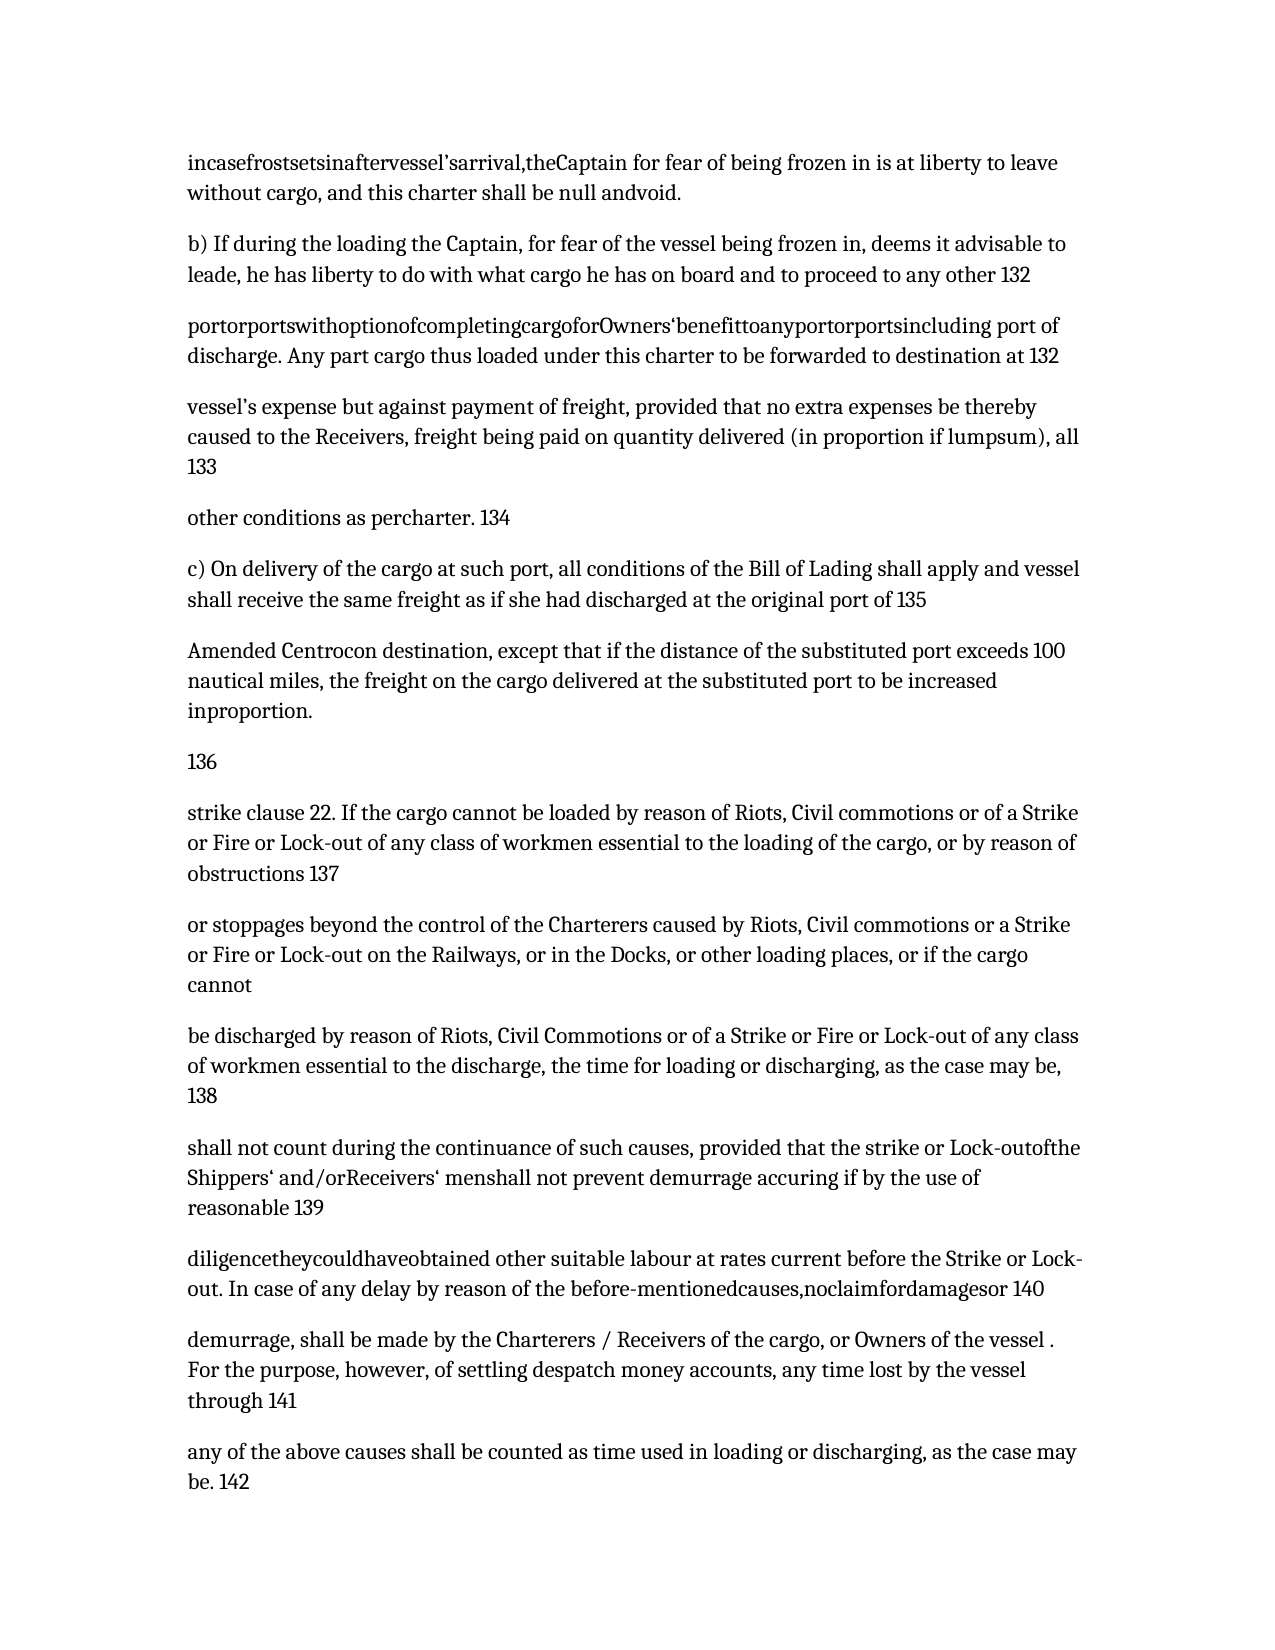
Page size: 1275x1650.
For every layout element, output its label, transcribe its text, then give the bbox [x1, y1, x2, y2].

text incasefrostsetsinaftervessel’sarrival,theCaptain for fear of being frozen in is at liberty to leave without cargo, and this charter shall be null andvoid. [187, 150, 1087, 207]
text strike clause 22. If the cargo cannot be loaded by reason of Riots, Civil commotions or of a Strike or Fire or Lock-out of any class of workmen essential to the loading of the cargo, or by reason of obstructions 137 [187, 800, 1087, 887]
text diligencetheycouldhaveobtained other suitable labour at rates current before the Strike or Lock-out. In case of any delay by reason of the before-mentionedcauses,noclaimfordamagesor 140 [187, 1246, 1087, 1302]
text Amended Centrocon destination, except that if the distance of the substituted port exceeds 100 nautical miles, the freight on the cargo delivered at the substituted port to be increased inproportion. [187, 637, 1087, 724]
text b) If during the loading the Captain, for fear of the vessel being frozen in, deems it advisable to leade, he has liberty to do with what cargo he has on board and to proceed to any other 132 [187, 231, 1087, 288]
text vessel’s expense but against payment of freight, provided that no extra expenses be thereby caused to the Receivers, freight being paid on quantity delivered (in proportion if lumpsum), all 133 [187, 394, 1087, 481]
text 136 [187, 749, 1087, 775]
text portorportswithoptionofcompletingcargoforOwners‘benefittoanyportorportsincluding port of discharge. Any part cargo thus loaded under this charter to be forwarded to destination at 132 [187, 312, 1087, 369]
text demurrage, shall be made by the Charterers / Receivers of the cargo, or Owners of the vessel . For the purpose, however, of settling despatch money accounts, any time lost by the vessel through 141 [187, 1327, 1087, 1414]
text be discharged by reason of Riots, Civil Commotions or of a Strike or Fire or Lock-out of any class of workmen essential to the discharge, the time for loading or discharging, as the case may be, 138 [187, 1023, 1087, 1110]
text shall not count during the continuance of such causes, provided that the strike or Lock-outofthe Shippers‘ and/orReceivers‘ menshall not prevent demurrage accuring if by the use of reasonable 139 [187, 1134, 1087, 1221]
text any of the above causes shall be counted as time used in loading or discharging, as the case may be. 142 [187, 1438, 1087, 1495]
text or stoppages beyond the control of the Charterers caused by Riots, Civil commotions or a Strike or Fire or Lock-out on the Railways, or in the Docks, or other loading places, or if the cargo cannot [187, 911, 1087, 998]
text other conditions as percharter. 134 [187, 505, 1087, 532]
text c) On delivery of the cargo at such port, all conditions of the Bill of Lading shall apply and vessel shall receive the same freight as if she had discharged at the original port of 135 [187, 556, 1087, 613]
